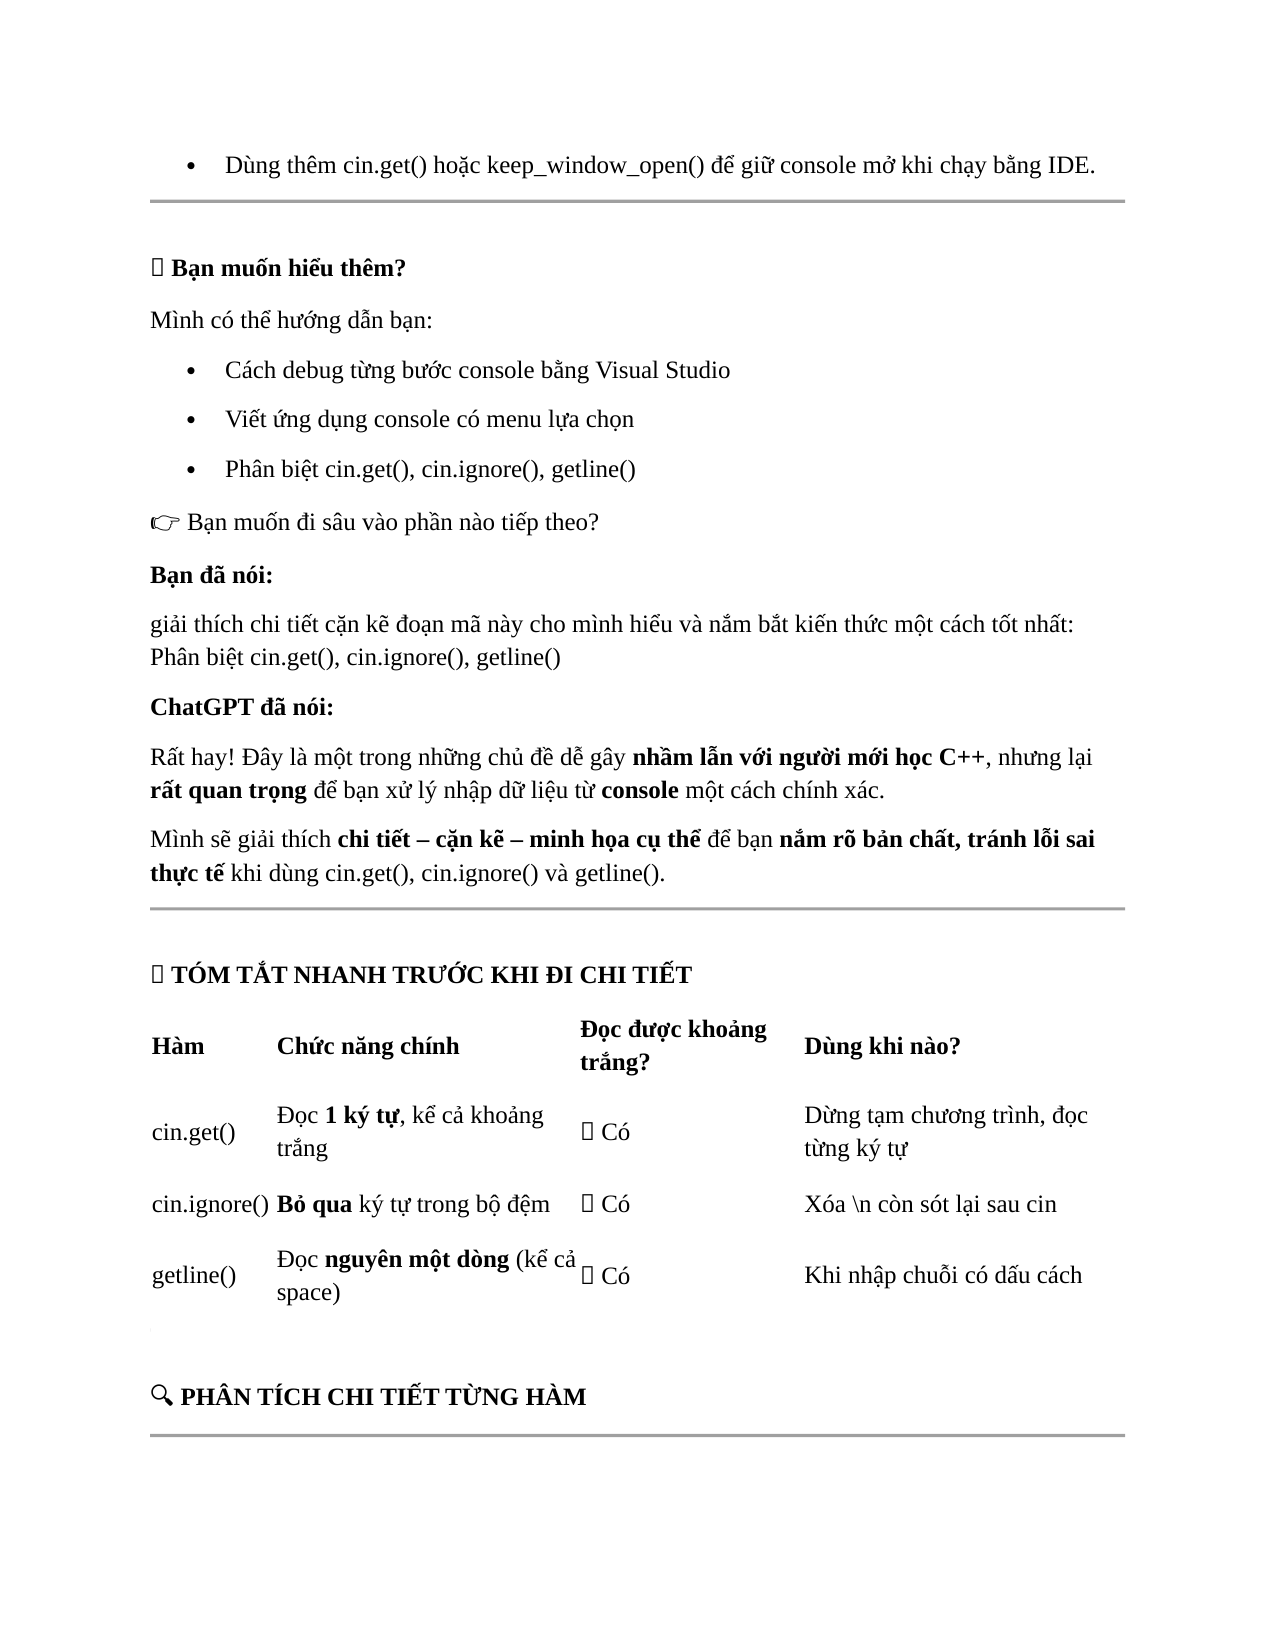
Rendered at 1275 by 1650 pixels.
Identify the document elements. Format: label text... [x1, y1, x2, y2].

table_cell cin.get() [150, 1099, 275, 1184]
table_cell ✅ Có [578, 1243, 803, 1328]
table_cell Dừng tạm chương trình, đọc từng ký tự [803, 1099, 1125, 1184]
text Rất hay! Đây là một trong những chủ đề dễ gây nhầm lẫn với người mới học C++, nhưng lại rất quan trọng để bạn xử lý nhập dữ liệu từ console một cách chính xác. [150, 742, 1125, 804]
table_cell cin.ignore() [150, 1185, 275, 1243]
table_cell ✅ Có [578, 1099, 803, 1184]
text 🔍 PHÂN TÍCH CHI TIẾT TỪNG HÀM [150, 1378, 1125, 1412]
table_header Dùng khi nào? [803, 1013, 1125, 1099]
text Bạn đã nói: [150, 560, 1125, 588]
list Dùng thêm cin.get() hoặc keep_window_open() để giữ console mở khi chạy bằng IDE. [187, 150, 1125, 179]
text 👉 Bạn muốn đi sâu vào phần nào tiếp theo? [150, 504, 1125, 538]
table_cell Khi nhập chuỗi có dấu cách [803, 1243, 1125, 1328]
table_header Hàm [150, 1013, 275, 1099]
list Viết ứng dụng console có menu lựa chọn [187, 404, 1125, 433]
table_cell Bỏ qua ký tự trong bộ đệm [275, 1185, 578, 1243]
list Cách debug từng bước console bằng Visual Studio [187, 355, 1125, 384]
text giải thích chi tiết cặn kẽ đoạn mã này cho mình hiểu và nắm bắt kiến thức một cách tốt nhất: Phân biệt cin.get(), cin.ignore(), getline() [150, 609, 1125, 671]
table_cell Đọc 1 ký tự, kể cả khoảng trắng [275, 1099, 578, 1184]
table_header Chức năng chính [275, 1013, 578, 1099]
table_cell Xóa \n còn sót lại sau cin [803, 1185, 1125, 1243]
text Mình có thể hướng dẫn bạn: [150, 305, 1125, 334]
text ChatGPT đã nói: [150, 692, 1125, 721]
table_cell ✅ Có [578, 1185, 803, 1243]
list Phân biệt cin.get(), cin.ignore(), getline() [187, 454, 1125, 483]
text Mình sẽ giải thích chi tiết – cặn kẽ – minh họa cụ thể để bạn nắm rõ bản chất, tránh lỗi sai thực tế khi dùng cin.get(), cin.ignore() và getline(). [150, 824, 1125, 886]
text ✅ TÓM TẮT NHANH TRƯỚC KHI ĐI CHI TIẾT [150, 957, 1125, 991]
table_cell getline() [150, 1243, 275, 1328]
text 🧠 Bạn muốn hiểu thêm? [150, 249, 1125, 283]
table_header Đọc được khoảng trắng? [578, 1013, 803, 1099]
table_cell Đọc nguyên một dòng (kể cả space) [275, 1243, 578, 1328]
